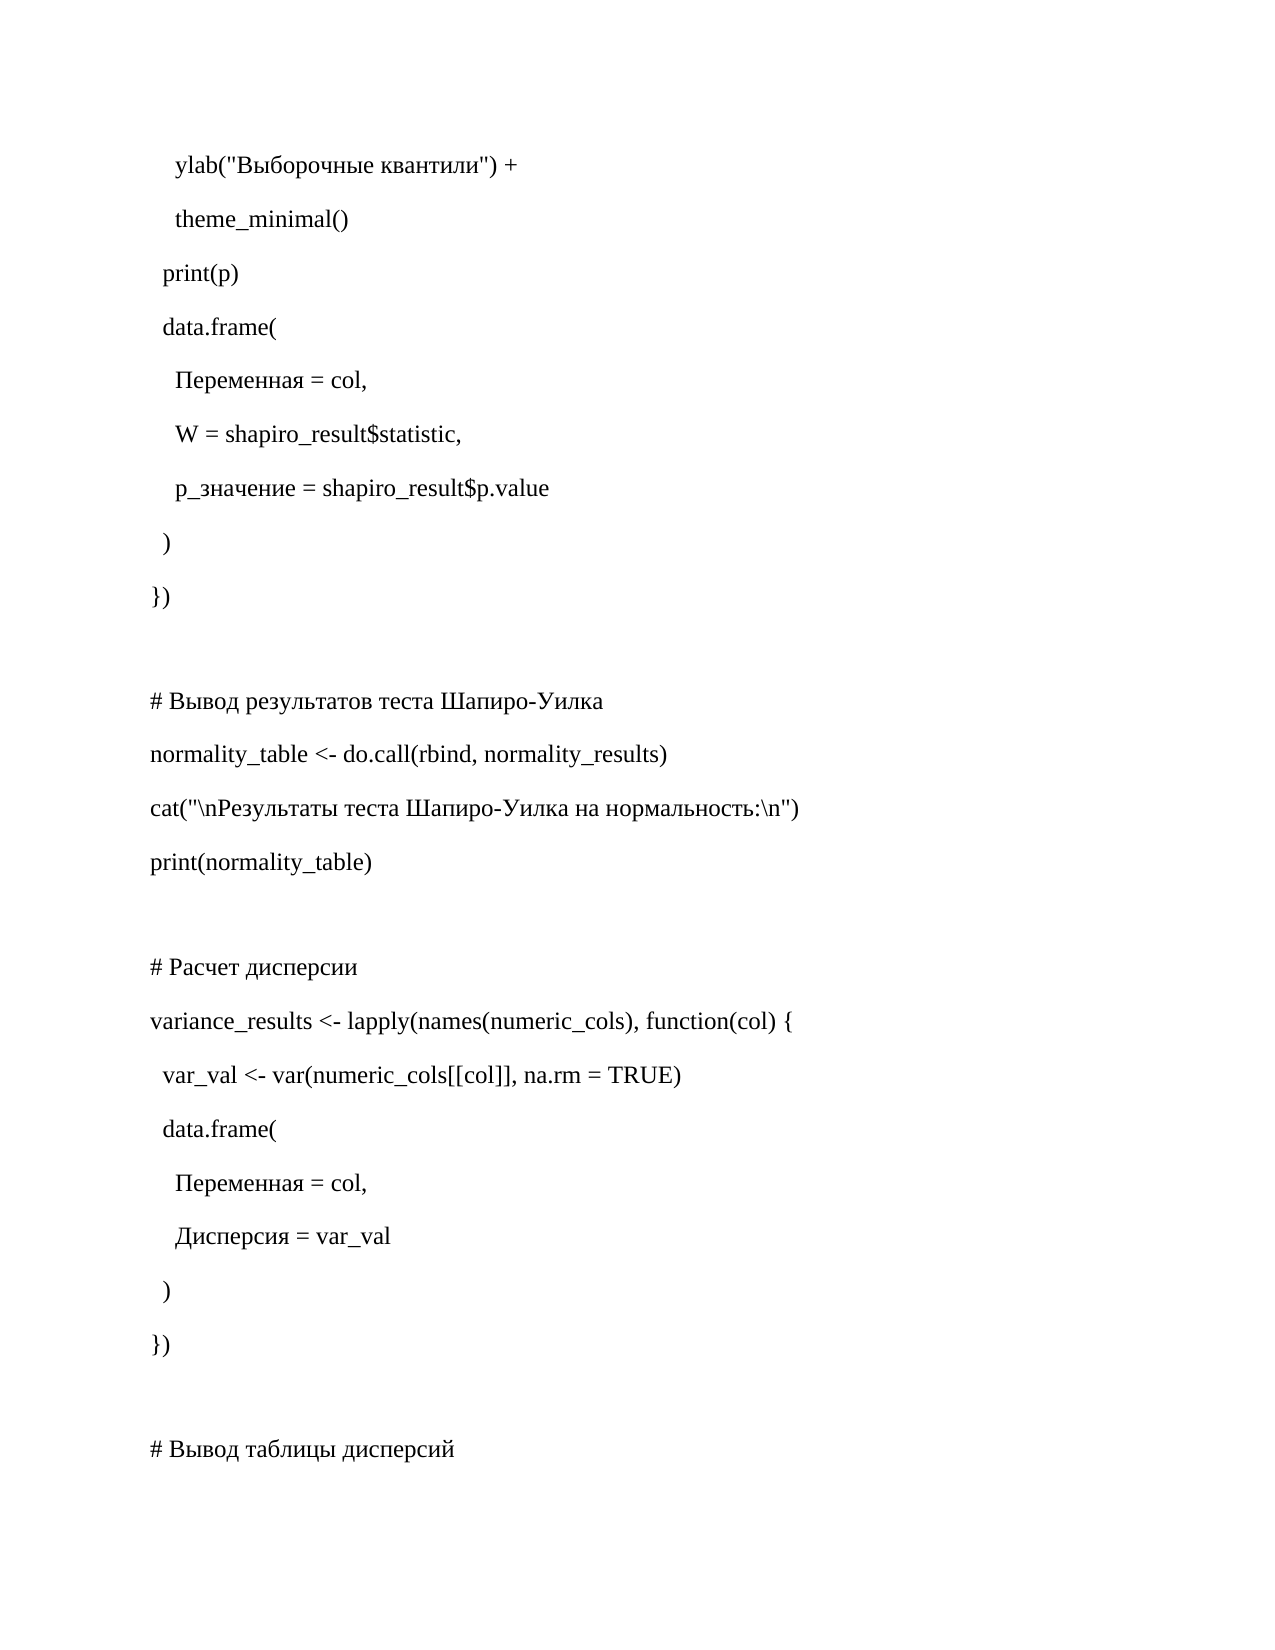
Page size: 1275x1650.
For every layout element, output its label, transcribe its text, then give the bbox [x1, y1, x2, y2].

text }) [150, 581, 1125, 609]
text cat("\nРезультаты теста Шапиро-Уилка на нормальность:\n") [150, 793, 1125, 822]
text data.frame( [150, 1114, 1125, 1142]
text ) [150, 1275, 1125, 1304]
text # Вывод таблицы дисперсий [150, 1434, 1125, 1463]
text p_значение = shapiro_result$p.value [150, 473, 1125, 502]
text ) [150, 527, 1125, 556]
text Переменная = col, [150, 1168, 1125, 1196]
text Переменная = col, [150, 365, 1125, 394]
text print(p) [150, 258, 1125, 286]
text # Вывод результатов теста Шапиро-Уилка [150, 686, 1125, 714]
text W = shapiro_result$statistic, [150, 419, 1125, 448]
text variance_results <- lapply(names(numeric_cols), function(col) { [150, 1006, 1125, 1035]
text # Расчет дисперсии [150, 952, 1125, 981]
text Дисперсия = var_val [150, 1221, 1125, 1250]
text theme_minimal() [150, 204, 1125, 233]
text print(normality_table) [150, 847, 1125, 876]
text }) [150, 1329, 1125, 1358]
text normality_table <- do.call(rbind, normality_results) [150, 739, 1125, 768]
text data.frame( [150, 312, 1125, 340]
text ylab("Выборочные квантили") + [150, 150, 1125, 179]
text var_val <- var(numeric_cols[[col]], na.rm = TRUE) [150, 1060, 1125, 1089]
